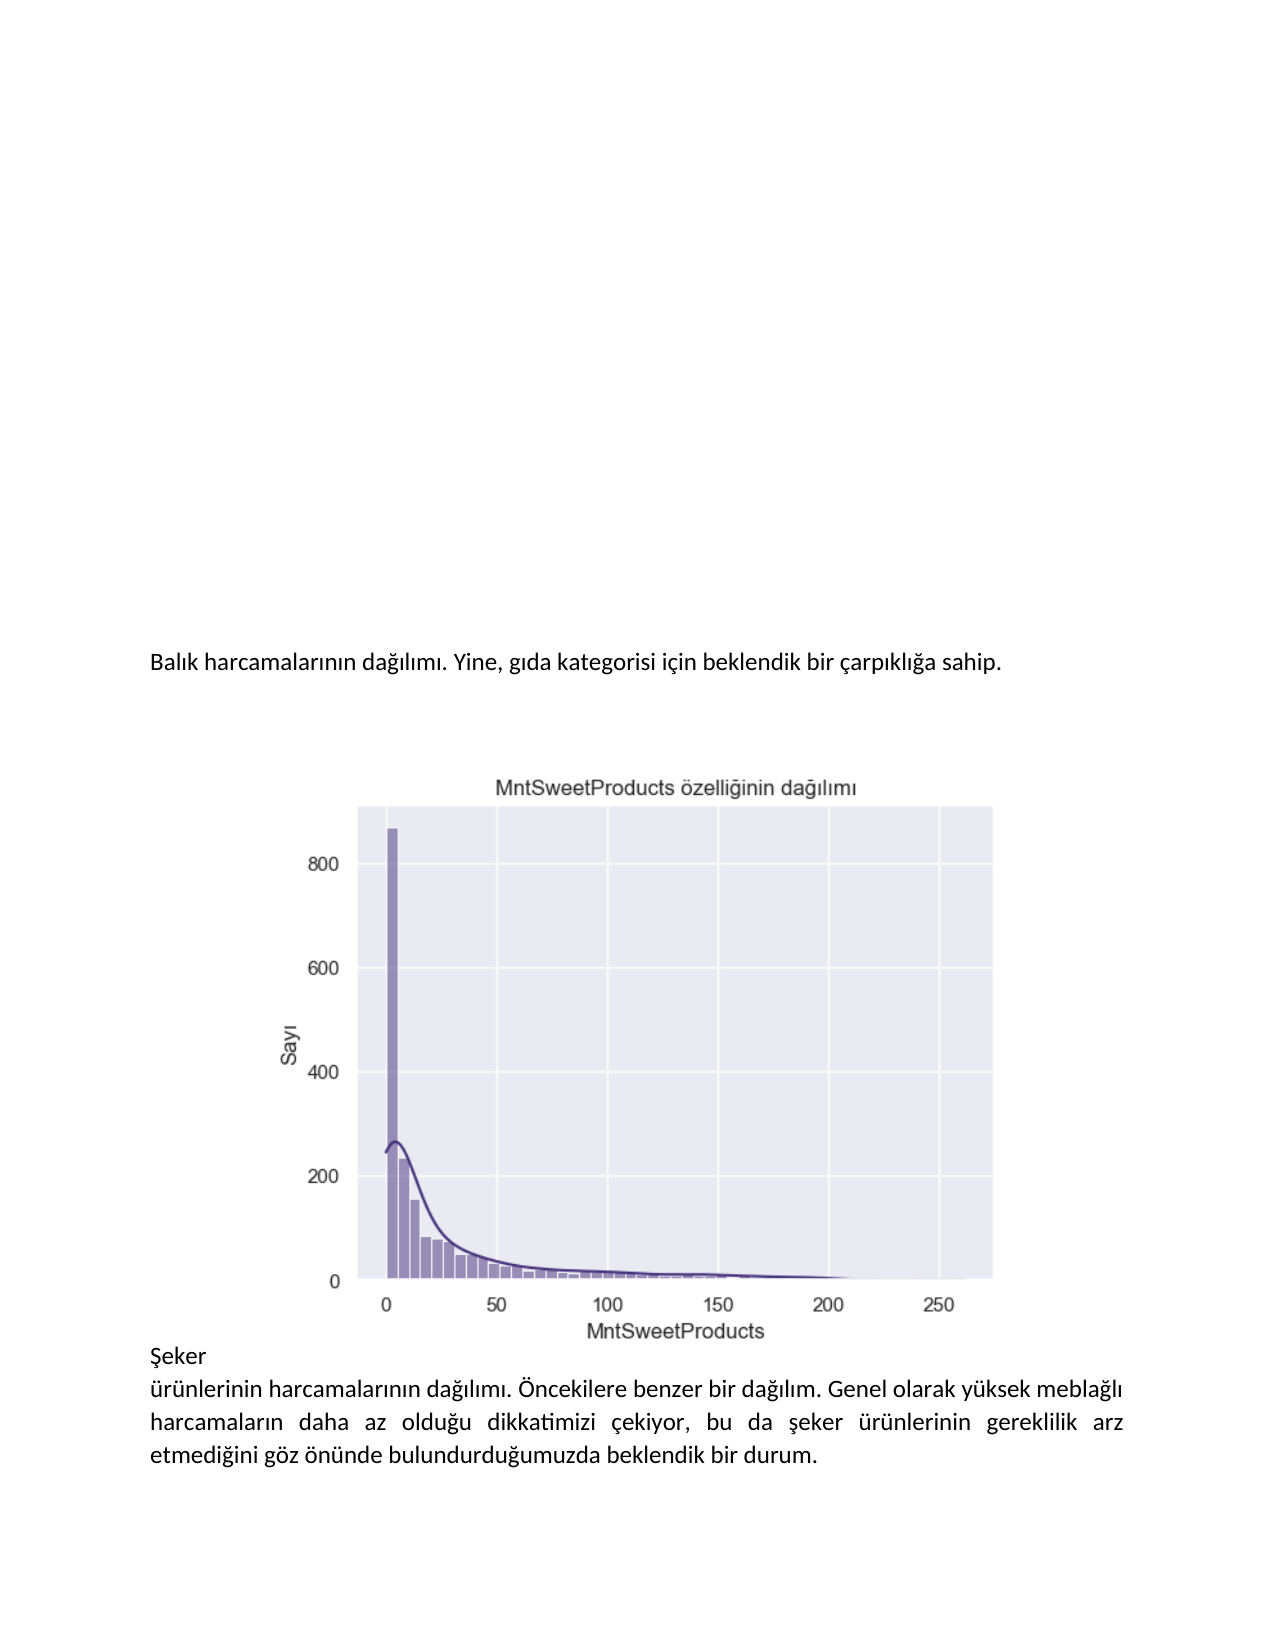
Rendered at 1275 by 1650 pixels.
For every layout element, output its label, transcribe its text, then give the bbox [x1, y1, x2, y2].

picture [268, 767, 1007, 1354]
text Şeker ürünlerinin harcamalarının dağılımı. Öncekilere benzer bir dağılım. Genel olarak yüksek meblağlı harcamaların daha az olduğu dikkatimizi çekiyor, bu da şeker ürünlerinin gereklilik arz etmediğini göz önünde bulundurduğumuzda beklendik bir durum. [150, 1340, 1125, 1469]
text Balık harcamalarının dağılımı. Yine, gıda kategorisi için beklendik bir çarpıklığa sahip. [150, 646, 1125, 676]
